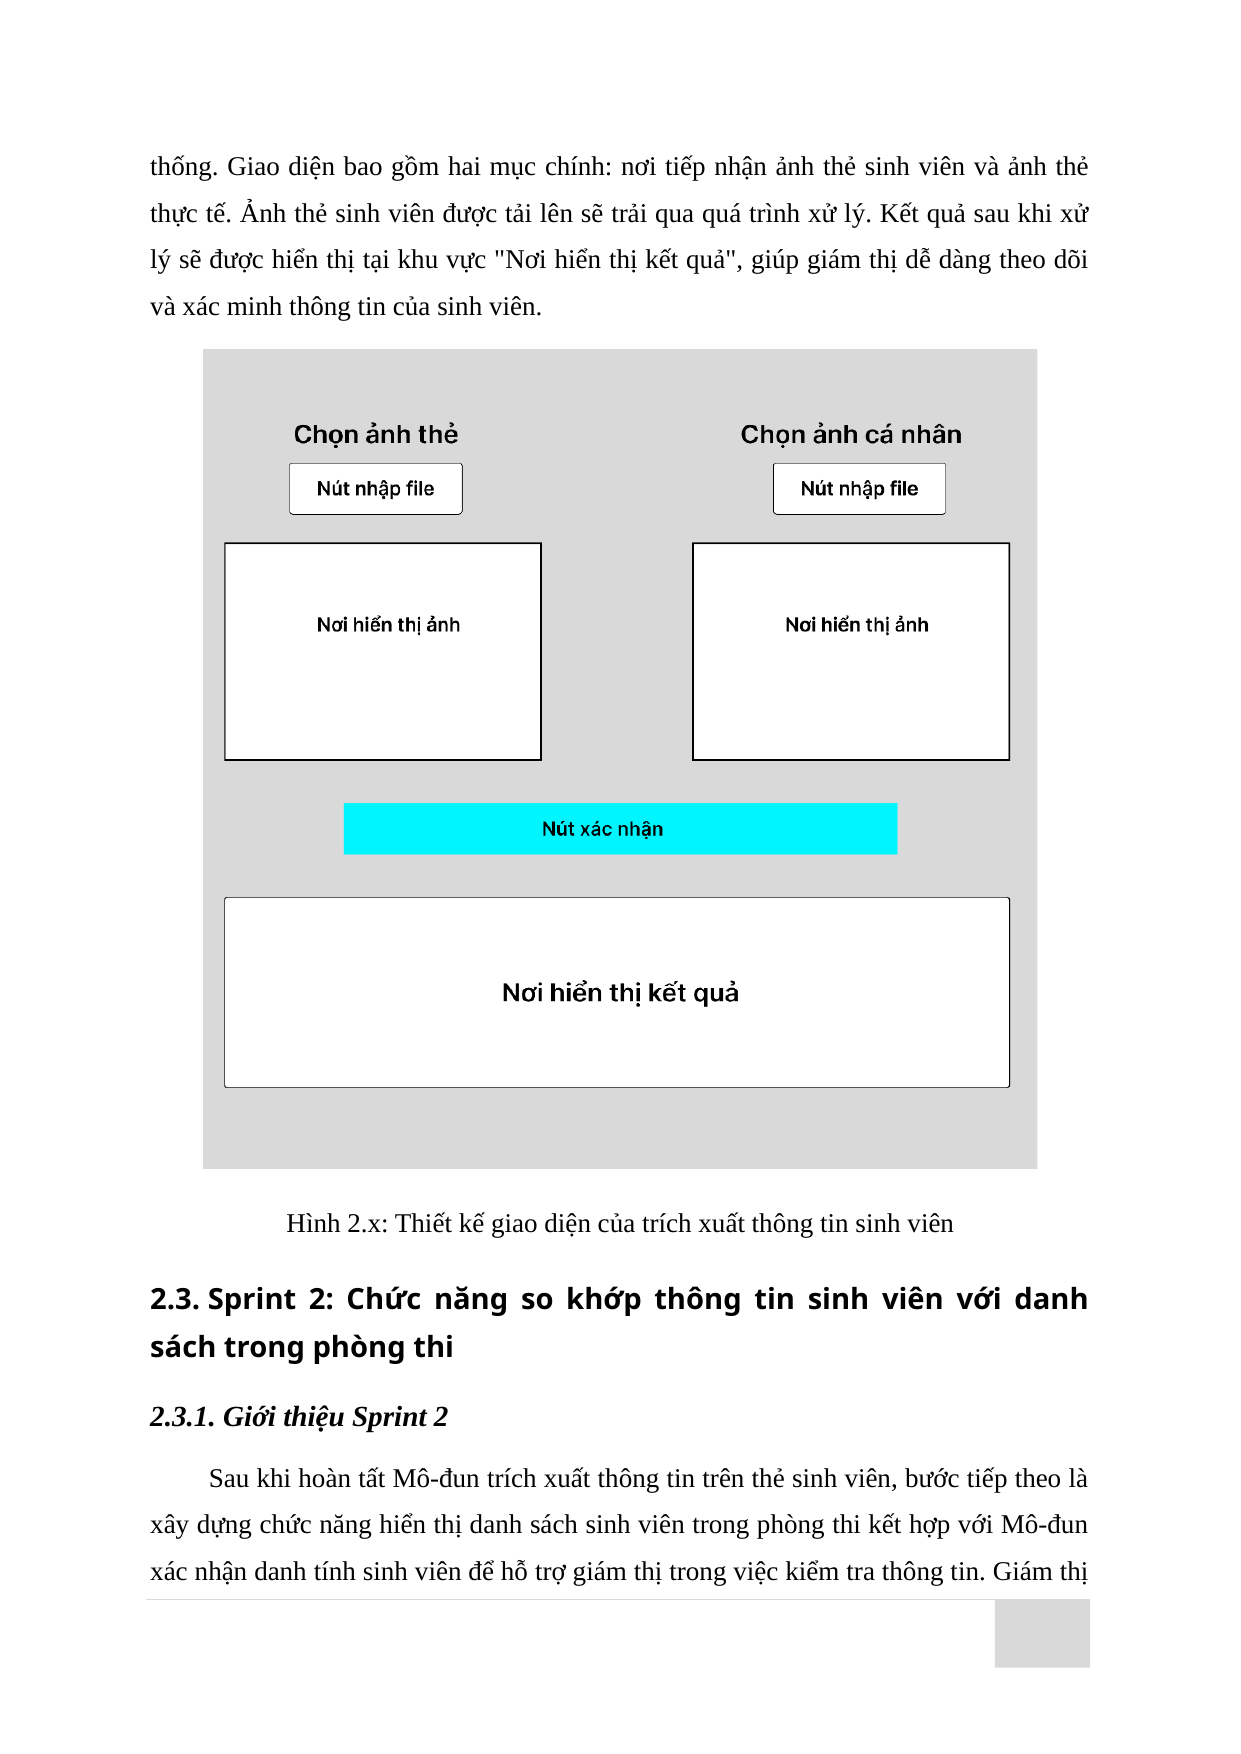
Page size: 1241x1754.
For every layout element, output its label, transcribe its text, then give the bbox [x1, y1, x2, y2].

text Hình 2.x: Thiết kế giao diện của trích xuất thông tin sinh viên [150, 1207, 1090, 1238]
text Giới thiệu Sprint 2 [150, 1399, 1090, 1432]
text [150, 150, 1090, 321]
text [150, 1462, 1090, 1586]
picture [203, 349, 1038, 1169]
text Sprint 2: Chức năng so khớp thông tin sinh viên với danh sách trong phòng thi [150, 1279, 1090, 1366]
